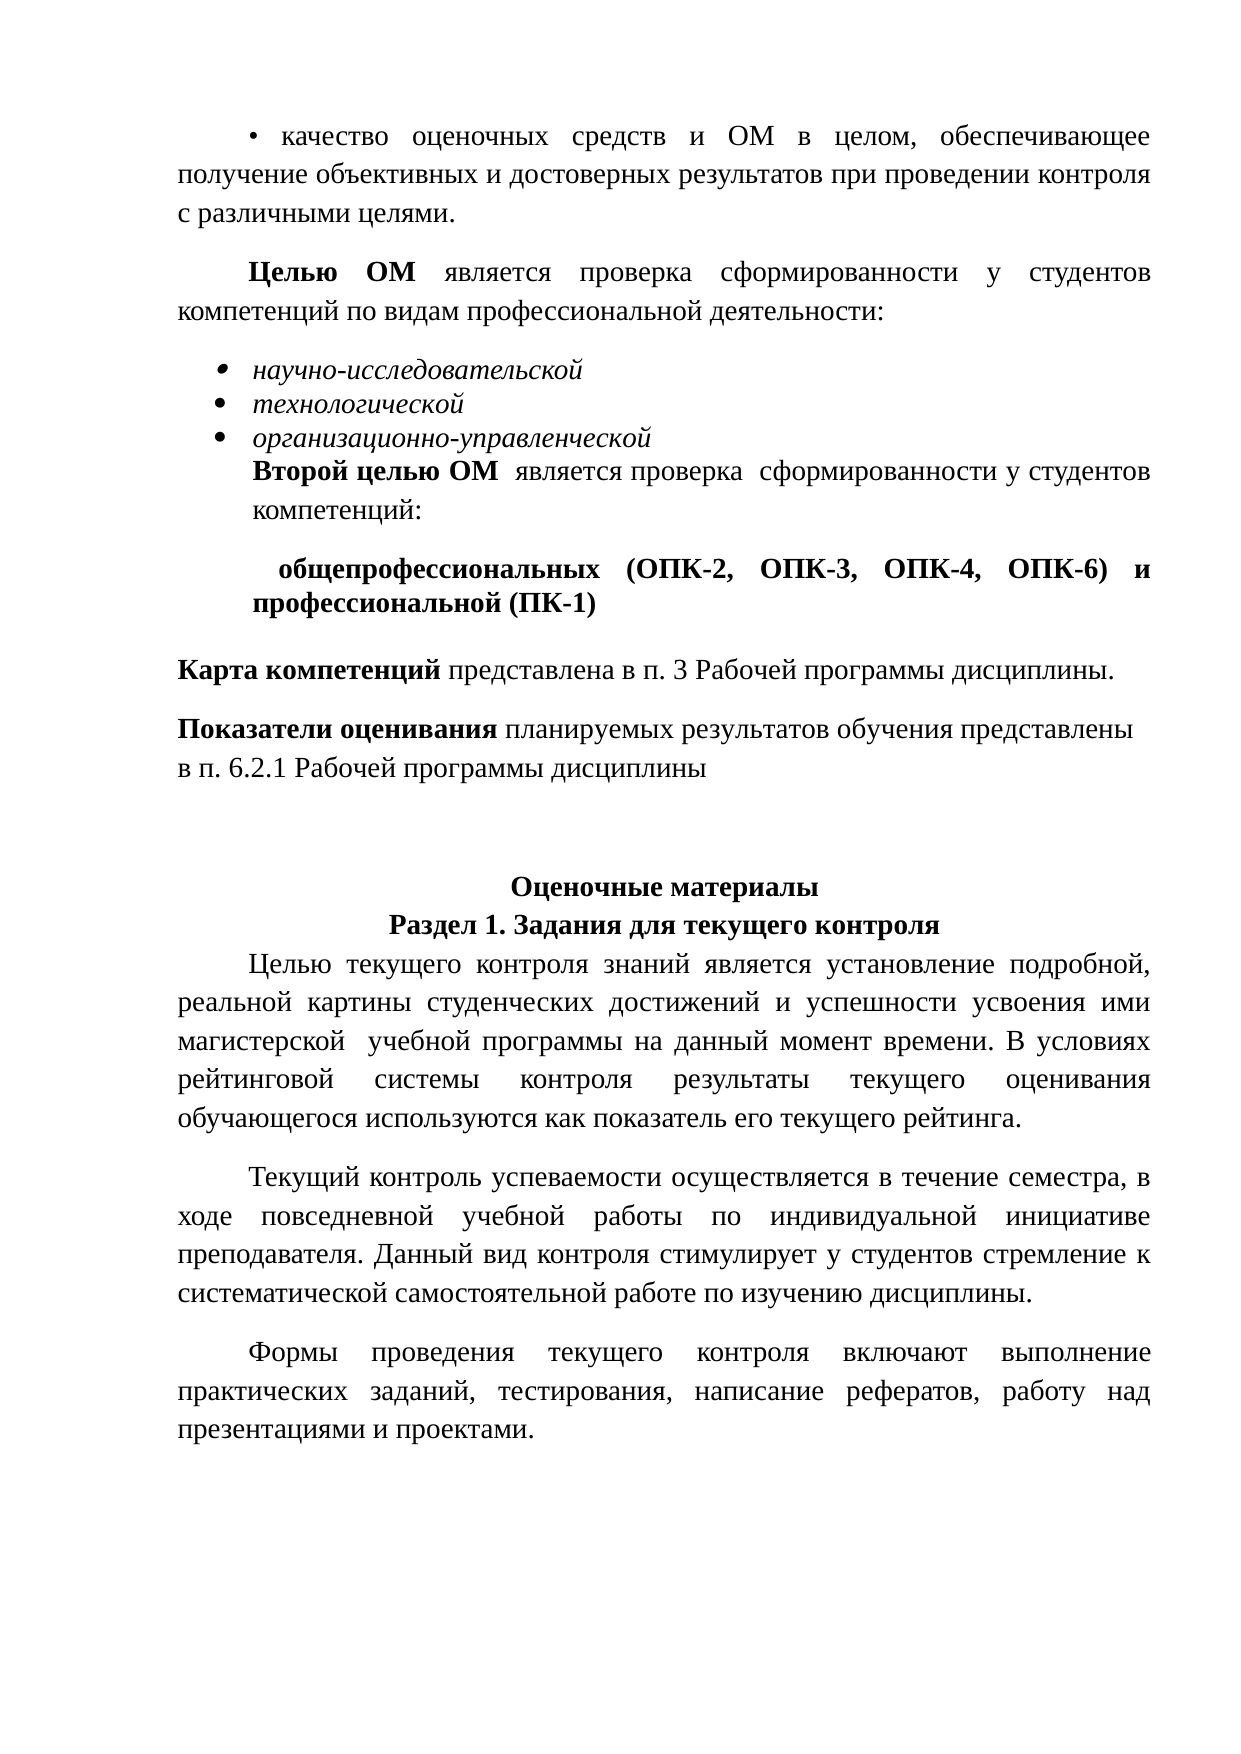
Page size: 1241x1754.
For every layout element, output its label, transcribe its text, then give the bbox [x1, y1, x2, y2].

text Текущий контроль успеваемости осуществляется в течение семестра, в ходе повседневной учебной работы по индивидуальной инициативе преподавателя. Данный вид контроля стимулирует у студентов стремление к систематической самостоятельной работе по изучению дисциплины. [177, 1159, 1152, 1308]
text Раздел 1. Задания для текущего контроля [177, 907, 1152, 941]
text • качество оценочных средств и ОМ в целом, обеспечивающее получение объективных и достоверных результатов при проведении контроля с различными целями. [177, 118, 1152, 229]
text Показатели оценивания планируемых результатов обучения представлены в п. 6.2.1 Рабочей программы дисциплины [177, 711, 1152, 783]
text Второй целью ОМ является проверка сформированности у студентов компетенций: [252, 453, 1152, 526]
list технологической [215, 386, 1152, 420]
text Формы проведения текущего контроля включают выполнение практических заданий, тестирования, написание рефератов, работу над презентациями и проектами. [177, 1334, 1152, 1445]
list общепрофессиональных (ОПК-2, ОПК-3, ОПК-4, ОПК-6) и профессиональной (ПК-1) [252, 551, 1152, 618]
text Оценочные материалы [177, 869, 1152, 902]
text Целью ОМ является проверка сформированности у студентов компетенций по видам профессиональной деятельности: [177, 254, 1152, 327]
list научно-исследовательской [215, 352, 1152, 386]
list организационно-управленческой [215, 420, 1152, 453]
text Карта компетенций представлена в п. 3 Рабочей программы дисциплины. [177, 652, 1152, 686]
text Целью текущего контроля знаний является установление подробной, реальной картины студенческих достижений и успешности усвоения ими магистерской учебной программы на данный момент времени. В условиях рейтинговой системы контроля результаты текущего оценивания обучающегося используются как показатель его текущего рейтинга. [177, 946, 1152, 1133]
